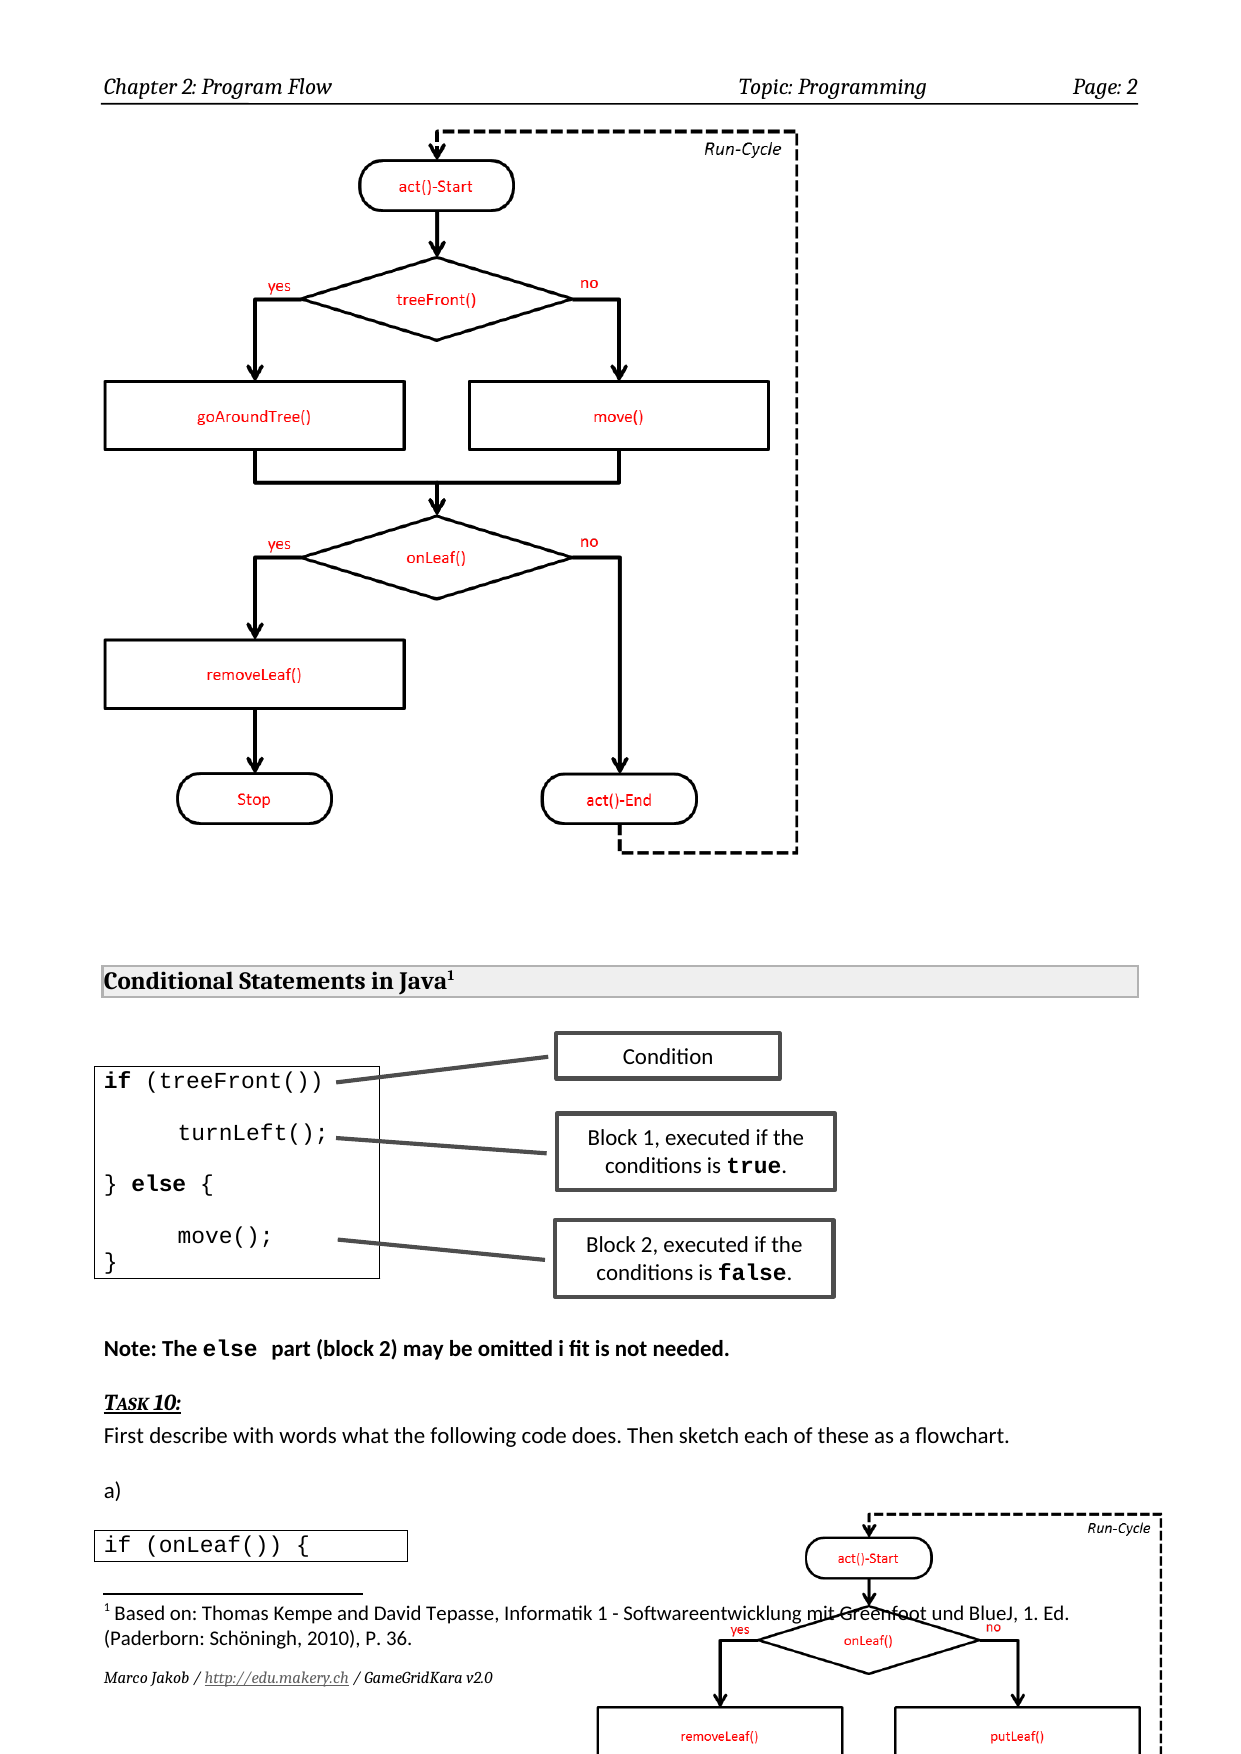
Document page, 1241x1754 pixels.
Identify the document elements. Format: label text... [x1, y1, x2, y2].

text } else { [95, 1169, 379, 1199]
text if (treeFront()) [95, 1067, 379, 1095]
text if (onLeaf()) { [95, 1531, 407, 1561]
subtitle Conditional Statements in Java [104, 967, 1137, 996]
text move(); [95, 1221, 379, 1247]
picture [596, 1512, 1163, 1754]
picture [103, 129, 799, 855]
text Task 10: [103, 1390, 1137, 1416]
text } [95, 1247, 379, 1278]
text turnLeft(); [95, 1118, 379, 1147]
text Note: The else part (block 2) may be omitted i fit is not needed. [103, 1334, 1137, 1363]
text First describe with words what the following code does. Then sketch each of these as a flowchart. [103, 1421, 1137, 1449]
